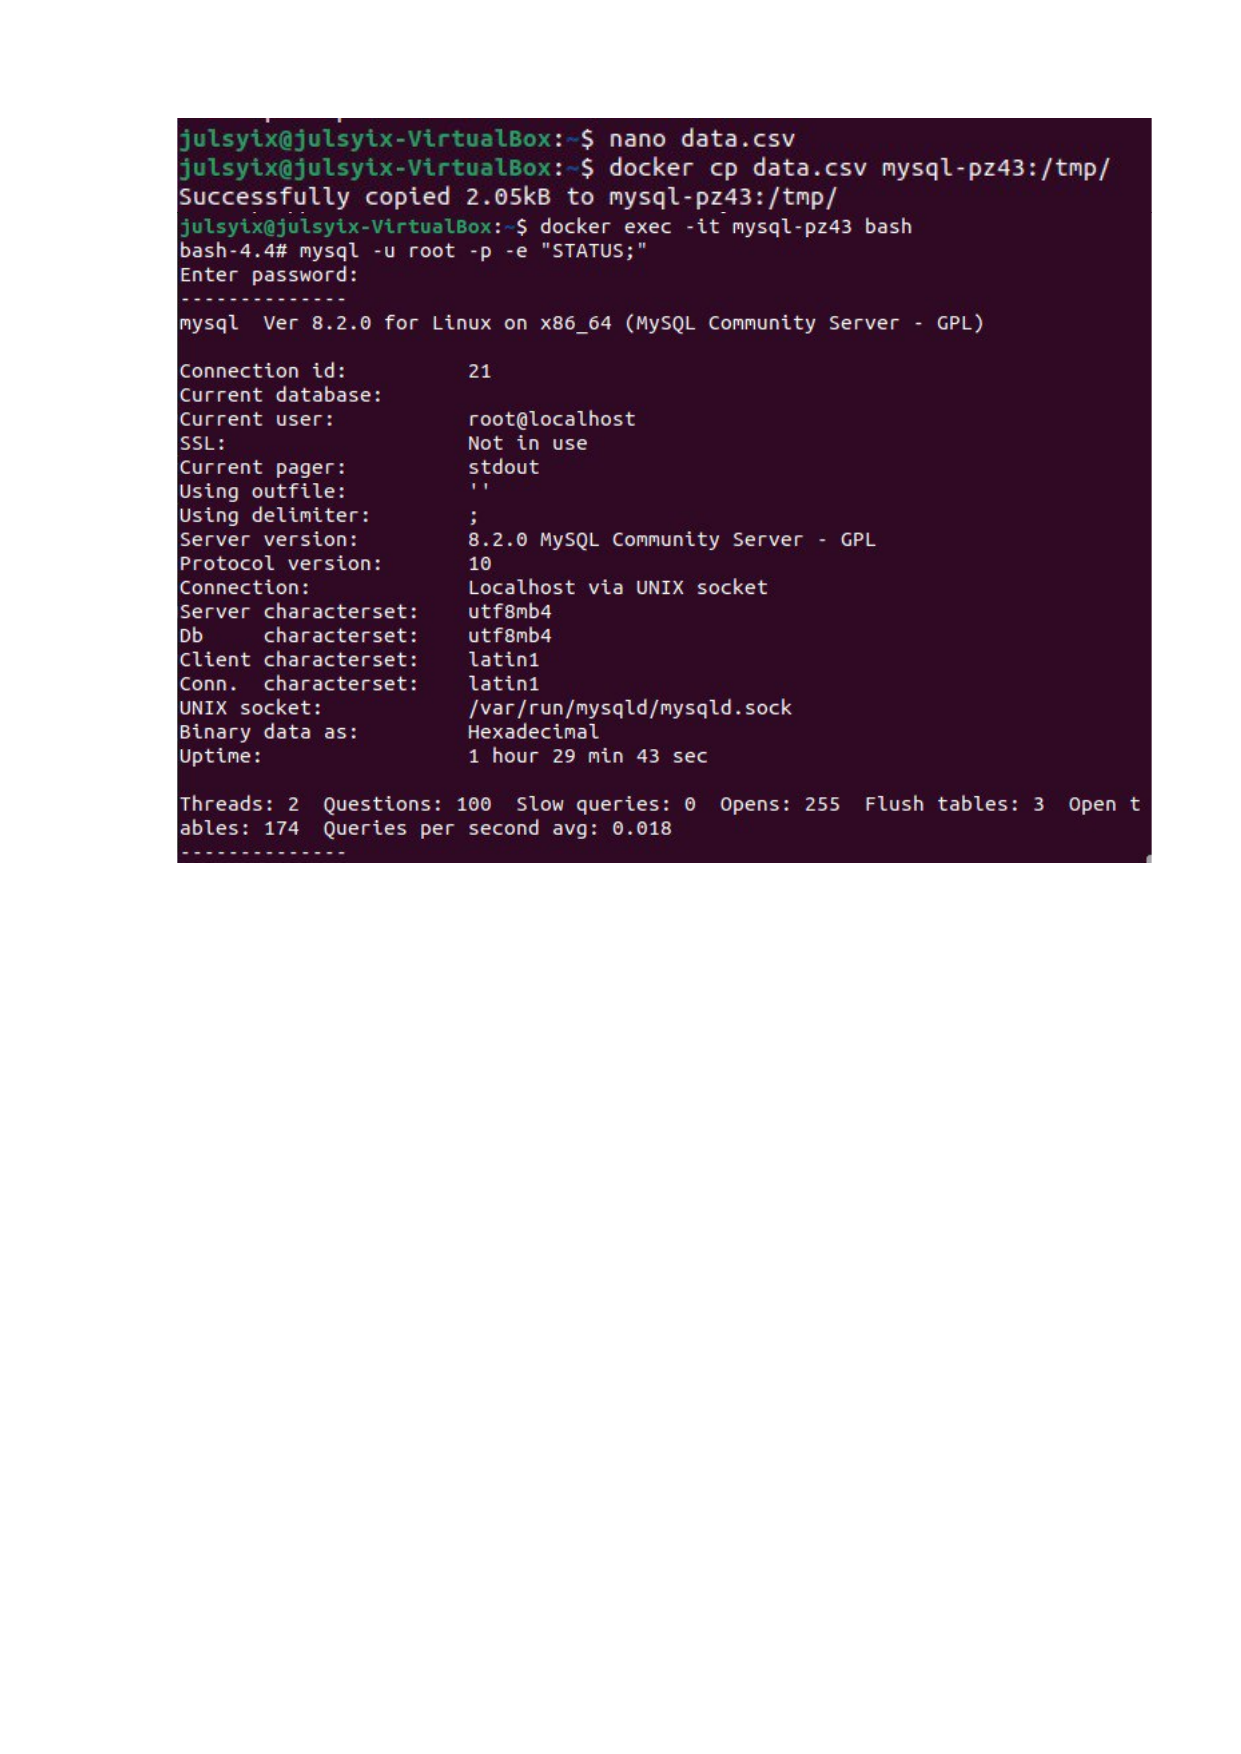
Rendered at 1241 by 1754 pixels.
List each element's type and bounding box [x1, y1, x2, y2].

picture [177, 118, 1152, 863]
